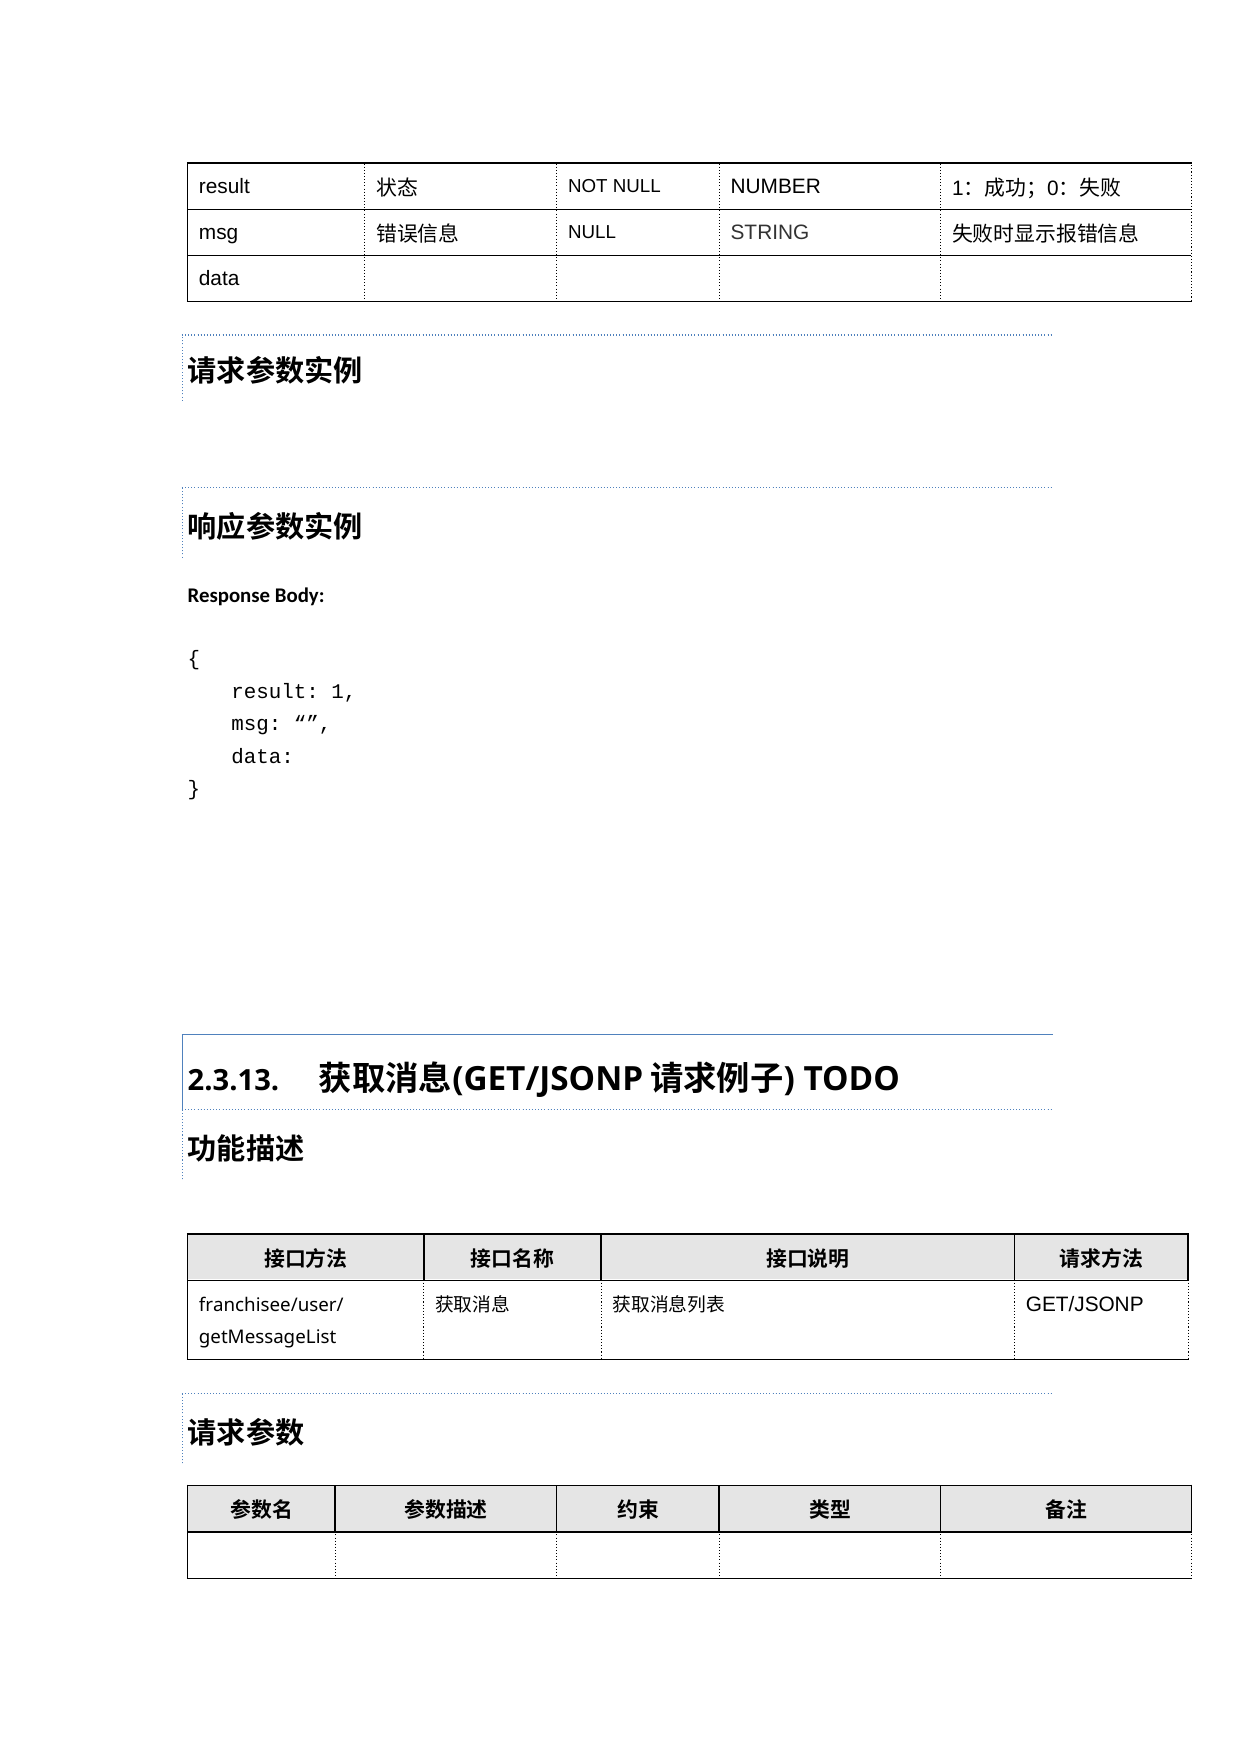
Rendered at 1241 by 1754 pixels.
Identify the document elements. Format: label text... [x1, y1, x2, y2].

table_cell 获取消息列表 [601, 1281, 1014, 1359]
text msg: “”, [187, 709, 1053, 741]
table_cell msg [188, 210, 365, 254]
table_header 参数描述 [336, 1486, 556, 1531]
subtitle 获取消息(GET/JSONP请求例子) TODO [183, 1035, 1053, 1109]
text data: [187, 741, 1053, 774]
table_cell [719, 1533, 941, 1578]
table_cell NULL [557, 210, 719, 254]
table_header 备注 [941, 1486, 1191, 1531]
table_cell 失败时显示报错信息 [941, 210, 1191, 254]
subtitle 响应参数实例 [182, 487, 1053, 558]
text Response Body: [187, 579, 1053, 611]
table_cell [557, 1533, 719, 1578]
text } [187, 774, 1053, 806]
table_cell [941, 256, 1191, 301]
table_cell STRING [719, 210, 941, 254]
subtitle 功能描述 [182, 1109, 1053, 1179]
text { [187, 644, 1053, 676]
table_cell franchisee/user/getMessageList [188, 1281, 424, 1359]
table_cell [188, 1533, 335, 1578]
table_cell NUMBER [719, 164, 941, 208]
table_cell [335, 1533, 557, 1578]
table_cell data [188, 256, 365, 301]
table_header 类型 [720, 1486, 940, 1531]
table_cell [941, 1533, 1191, 1578]
table_cell [365, 256, 557, 301]
table_header 接口方法 [188, 1235, 423, 1279]
table_cell 获取消息 [424, 1281, 601, 1359]
table_cell 1：成功；0：失败 [941, 164, 1191, 208]
subtitle 请求参数 [182, 1393, 1053, 1463]
table_header 接口说明 [602, 1235, 1014, 1279]
subtitle 请求参数实例 [182, 334, 1053, 401]
table_cell GET/JSONP [1014, 1281, 1188, 1359]
table_cell 状态 [365, 164, 557, 208]
table_header 约束 [557, 1486, 718, 1531]
table_cell result [188, 164, 365, 208]
table_cell [719, 256, 941, 301]
table_header 接口名称 [425, 1235, 600, 1279]
table_header 请求方法 [1015, 1235, 1187, 1279]
text result: 1, [187, 676, 1053, 709]
table_header 参数名 [188, 1486, 334, 1531]
table_cell 错误信息 [365, 210, 557, 254]
table_cell [557, 256, 719, 301]
table_cell NOT NULL [557, 164, 719, 208]
